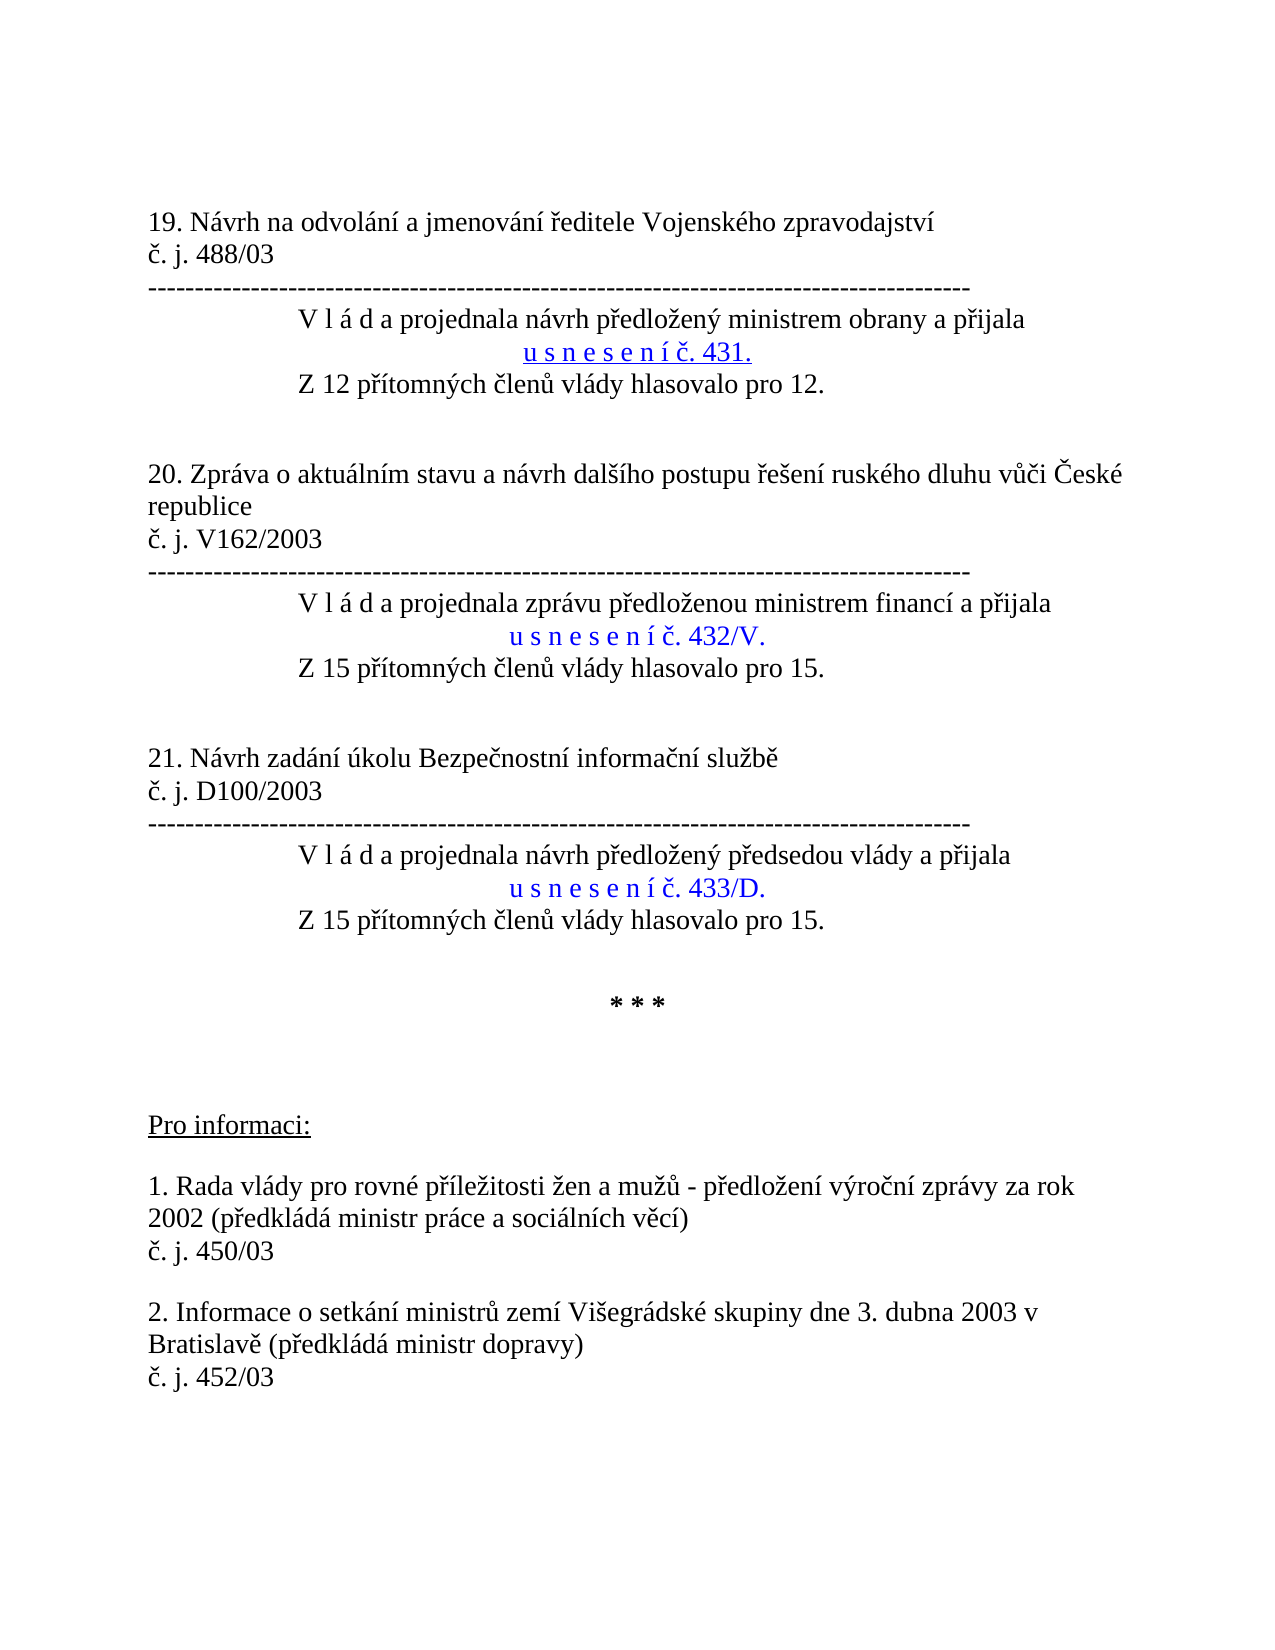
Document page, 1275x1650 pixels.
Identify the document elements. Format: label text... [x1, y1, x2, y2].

text * * * [148, 989, 1127, 1022]
text V l á d a projednala návrh předložený předsedou vlády a přijala [298, 838, 1127, 871]
text Z 12 přítomných členů vlády hlasovalo pro 12. [298, 367, 1127, 399]
text Pro informaci: 1. Rada vlády pro rovné příležitosti žen a mužů - předložení výroční zprávy za rok 2002 (předkládá ministr práce a sociálních věcí) č. j. 450/03 2. Informace o setkání ministrů zemí Višegrádské skupiny dne 3. dubna 2003 v Bratislavě (předkládá ministr dopravy) č. j. 452/03 [148, 1022, 1127, 1421]
text 21. Návrh zadání úkolu Bezpečnostní informační službě č. j. D100/2003 ---------------------------------------------------------------------------------------- [148, 684, 1127, 838]
text 19. Návrh na odvolání a jmenování ředitele Vojenského zpravodajství č. j. 488/03 ---------------------------------------------------------------------------------------- [148, 148, 1127, 302]
text u s n e s e n í č. 431. [148, 335, 1127, 367]
text u s n e s e n í č. 433/D. [148, 871, 1127, 903]
text V l á d a projednala návrh předložený ministrem obrany a přijala [298, 302, 1127, 335]
text u s n e s e n í č. 432/V. [148, 619, 1127, 651]
text 20. Zpráva o aktuálním stavu a návrh dalšího postupu řešení ruského dluhu vůči České republice č. j. V162/2003 ---------------------------------------------------------------------------------------- [148, 399, 1127, 587]
text Z 15 přítomných členů vlády hlasovalo pro 15. [298, 903, 1127, 936]
text Z 15 přítomných členů vlády hlasovalo pro 15. [298, 651, 1127, 684]
text V l á d a projednala zprávu předloženou ministrem financí a přijala [298, 587, 1127, 619]
